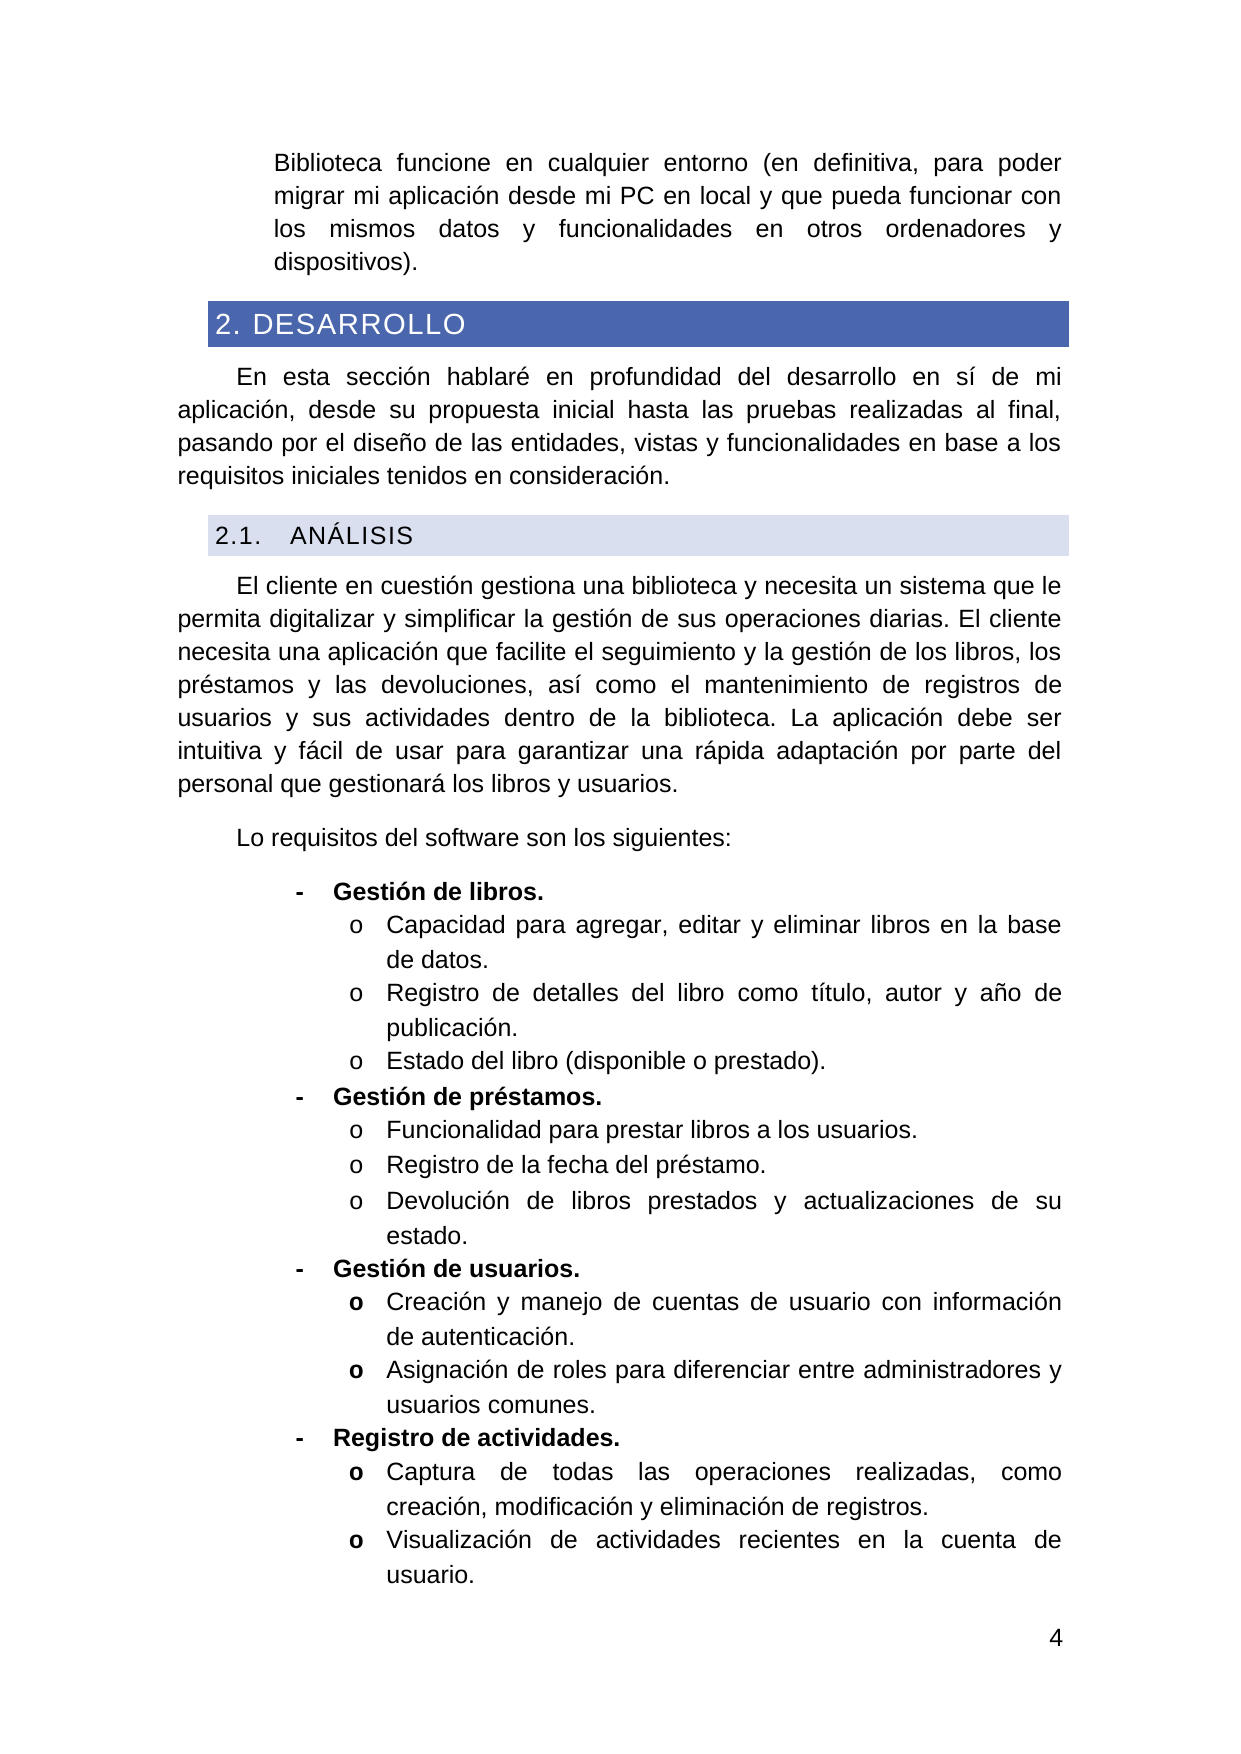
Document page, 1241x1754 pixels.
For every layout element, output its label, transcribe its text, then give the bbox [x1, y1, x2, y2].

list Devolución de libros prestados y actualizaciones de su estado. [349, 1186, 1063, 1250]
text En esta sección hablaré en profundidad del desarrollo en sí de mi aplicación, desde su propuesta inicial hasta las pruebas realizadas al final, pasando por el diseño de las entidades, vistas y funcionalidades en base a los requisitos iniciales tenidos en consideración. [177, 362, 1063, 490]
list Registro de actividades. [295, 1423, 1063, 1452]
list Gestión de préstamos. [295, 1082, 1063, 1110]
list Capacidad para agregar, editar y eliminar libros en la base de datos. [349, 910, 1063, 974]
text Lo requisitos del software son los siguientes: [177, 823, 1063, 852]
list Registro de detalles del libro como título, autor y año de publicación. [349, 978, 1063, 1042]
list Gestión de libros. [295, 877, 1063, 905]
list Creación y manejo de cuentas de usuario con información de autenticación. [349, 1287, 1063, 1351]
list Visualización de actividades recientes en la cuenta de usuario. [349, 1525, 1063, 1589]
list Estado del libro (disponible o prestado). [349, 1046, 1063, 1077]
list Captura de todas las operaciones realizadas, como creación, modificación y eliminación de registros. [349, 1456, 1063, 1520]
list Registro de la fecha del préstamo. [349, 1150, 1063, 1181]
list Asignación de roles para diferenciar entre administradores y usuarios comunes. [349, 1355, 1063, 1419]
list Funcionalidad para prestar libros a los usuarios. [349, 1115, 1063, 1146]
list Gestión de usuarios. [295, 1254, 1063, 1283]
text El cliente en cuestión gestiona una biblioteca y necesita un sistema que le permita digitalizar y simplificar la gestión de sus operaciones diarias. El cliente necesita una aplicación que facilite el seguimiento y la gestión de los libros, los préstamos y las devoluciones, así como el mantenimiento de registros de usuarios y sus actividades dentro de la biblioteca. La aplicación debe ser intuitiva y fácil de usar para garantizar una rápida adaptación por parte del personal que gestionará los libros y usuarios. [177, 571, 1063, 798]
subtitle Análisis [215, 521, 1063, 550]
subtitle Desarrollo [215, 307, 1063, 340]
